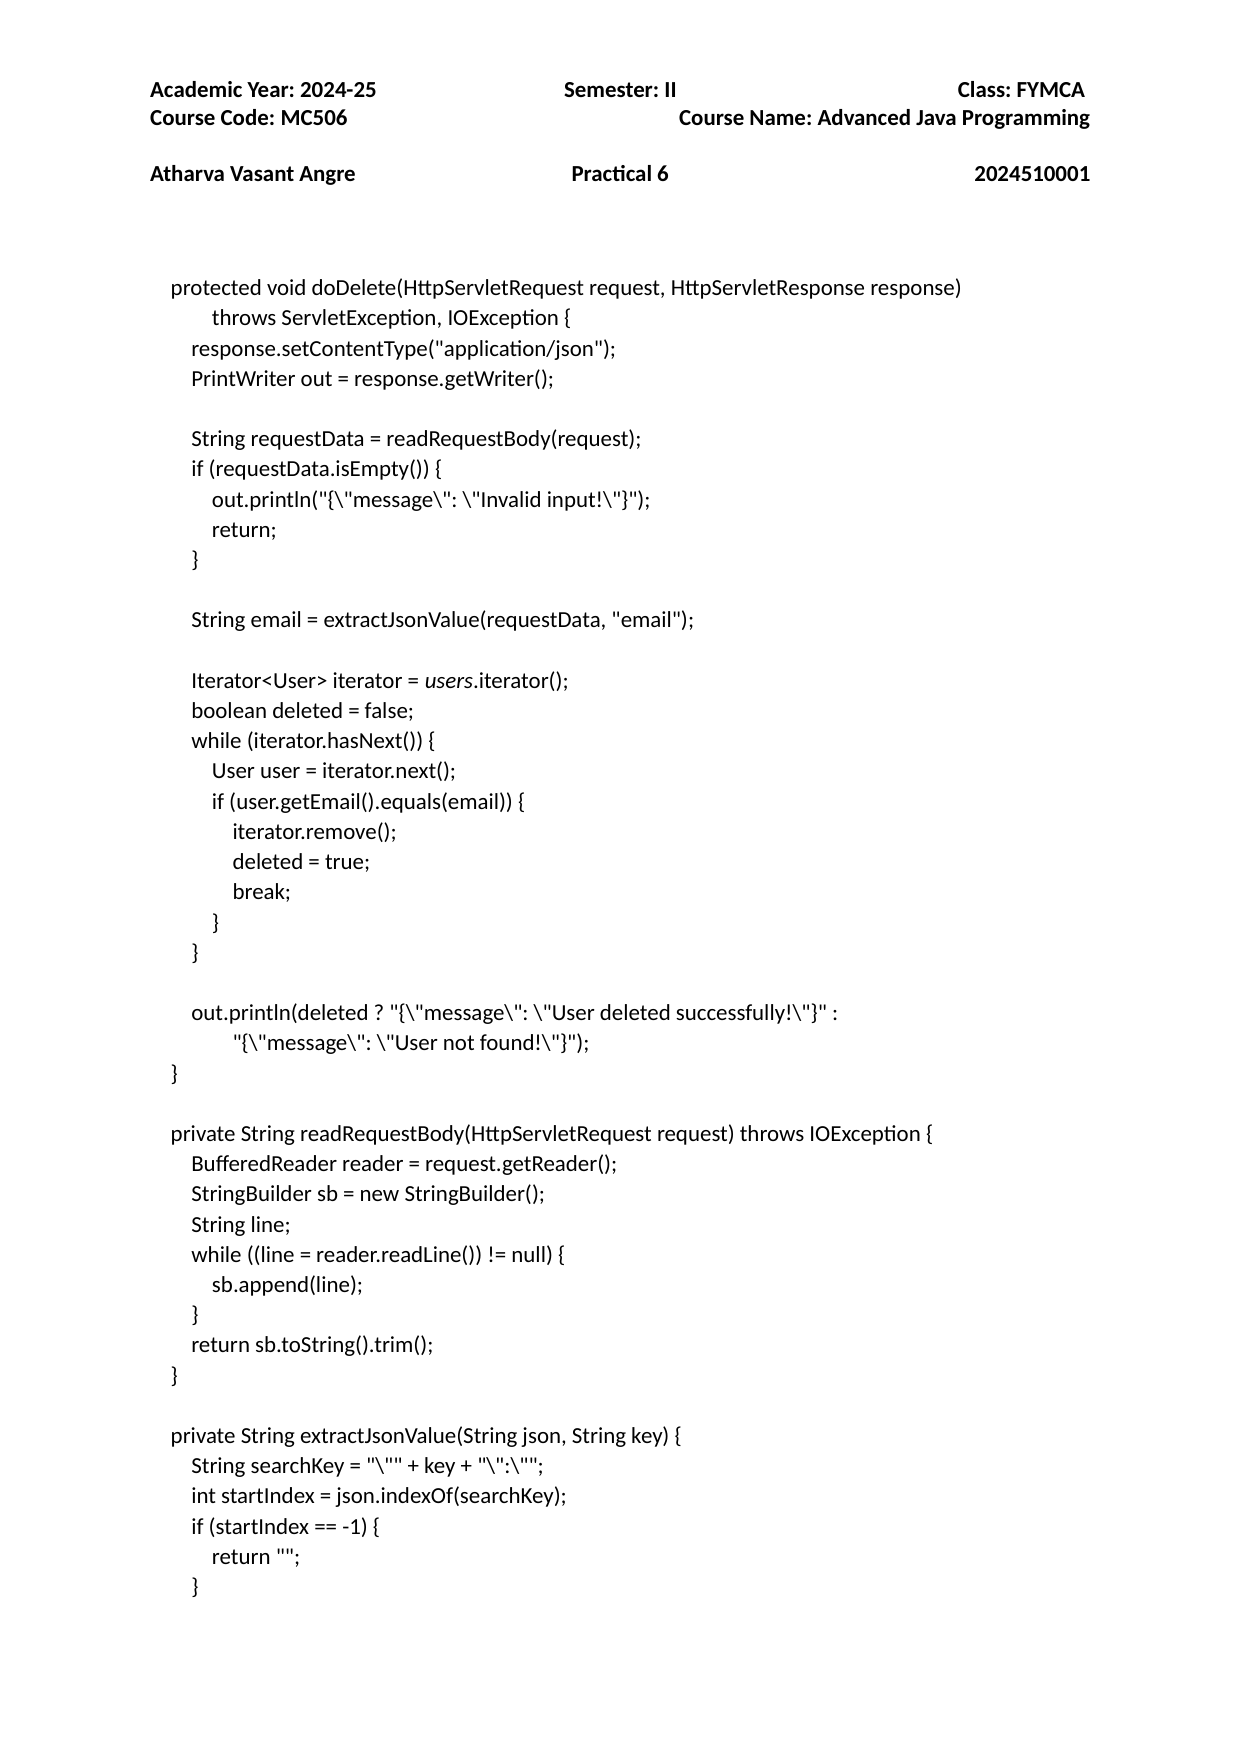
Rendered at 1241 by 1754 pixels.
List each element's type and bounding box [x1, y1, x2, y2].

text [150, 243, 1090, 1600]
